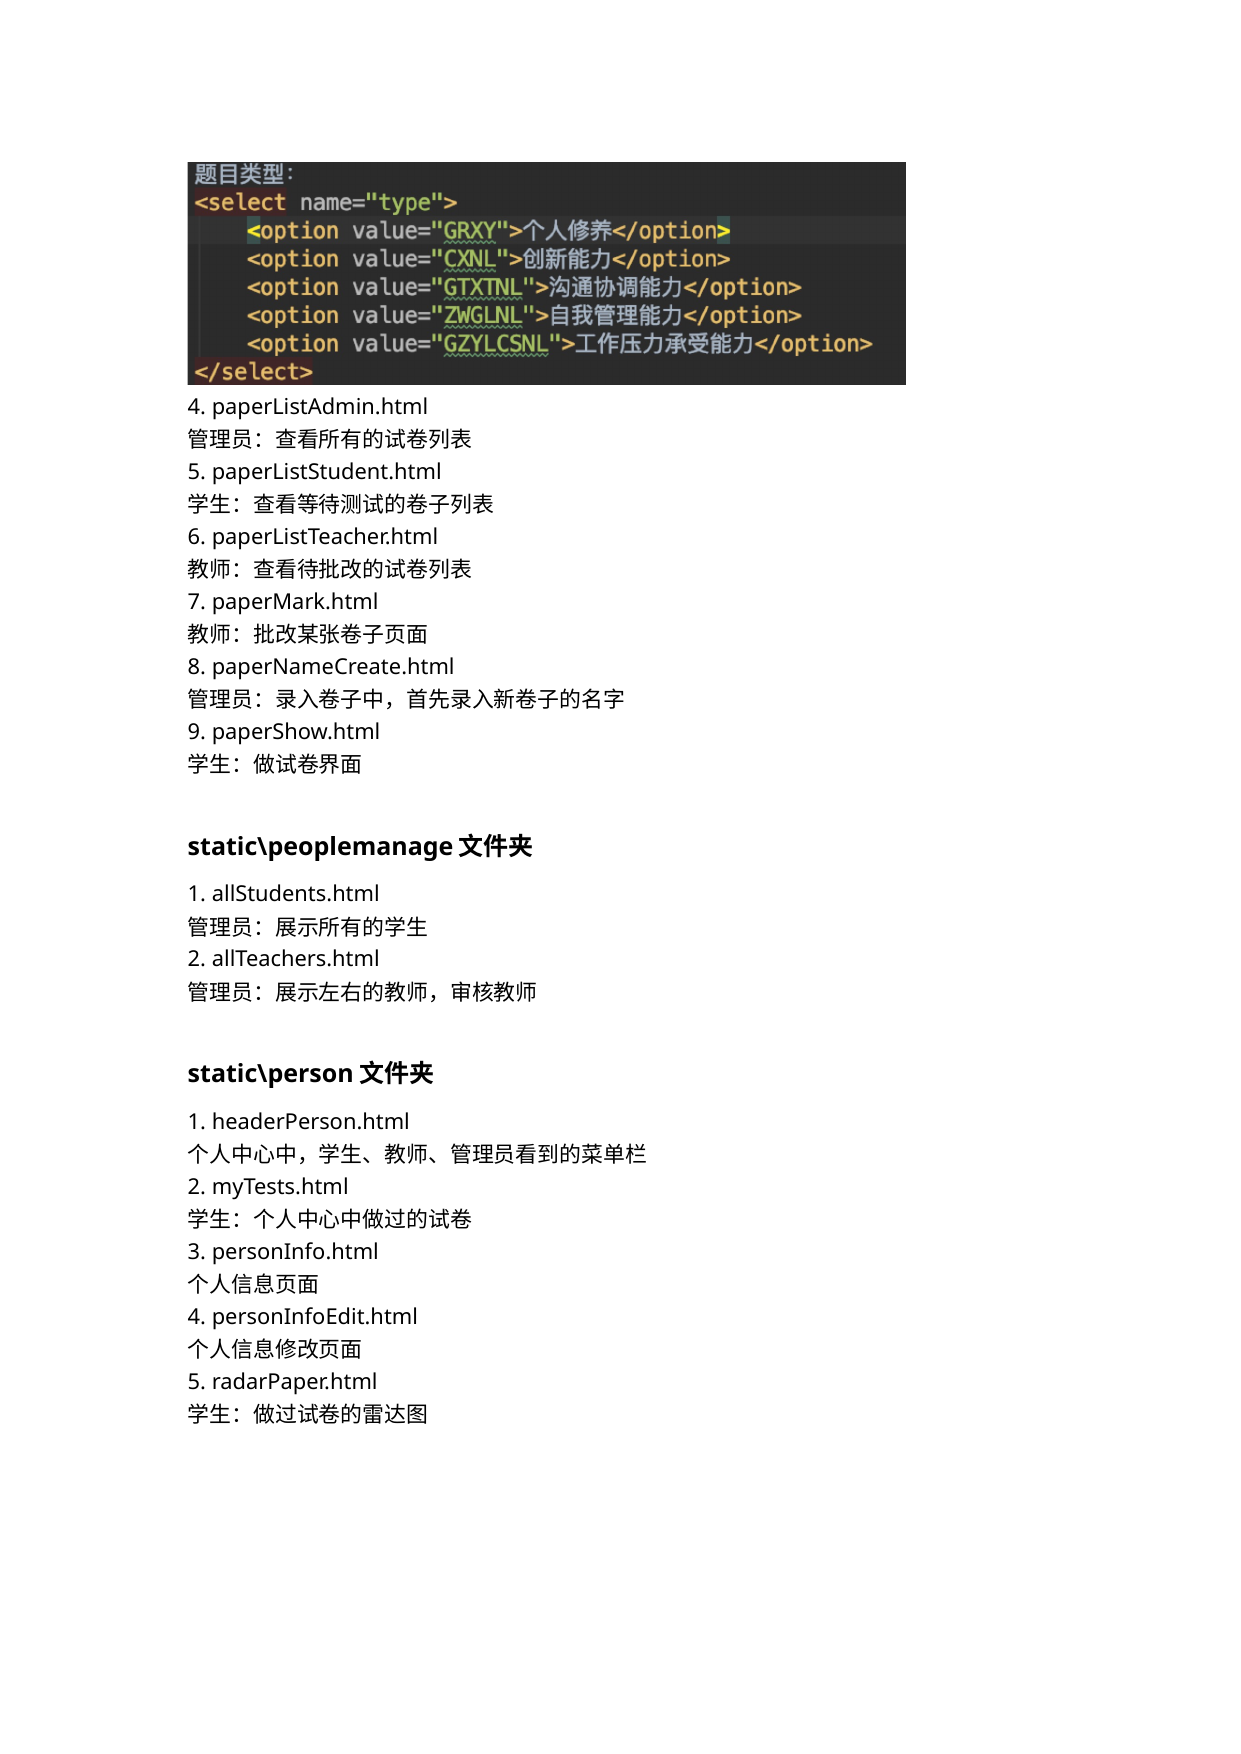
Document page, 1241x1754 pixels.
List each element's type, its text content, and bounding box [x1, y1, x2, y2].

text 个人中心中，学生、教师、管理员看到的菜单栏 [187, 1137, 1053, 1169]
list allStudents.html [187, 877, 1053, 909]
text 学生：查看等待测试的卷子列表 [187, 487, 1053, 519]
text static\person文件夹 [187, 1039, 1053, 1104]
list allTeachers.html [187, 942, 1053, 974]
list paperShow.html [187, 714, 1053, 747]
text 学生：个人中心中做过的试卷 [187, 1202, 1053, 1234]
list paperListStudent.html [187, 454, 1053, 487]
list paperNameCreate.html [187, 649, 1053, 682]
text 个人信息页面 [187, 1267, 1053, 1299]
list personInfoEdit.html [187, 1299, 1053, 1332]
text 个人信息修改页面 [187, 1332, 1053, 1364]
list paperListAdmin.html [187, 389, 1053, 422]
list paperListTeacher.html [187, 519, 1053, 552]
text 管理员：展示左右的教师，审核教师 [187, 974, 1053, 1007]
list radarPaper.html [187, 1364, 1053, 1397]
list headerPerson.html [187, 1104, 1053, 1137]
list personInfo.html [187, 1234, 1053, 1267]
text 管理员：查看所有的试卷列表 [187, 422, 1053, 454]
text static\peoplemanage文件夹 [187, 812, 1053, 877]
text 教师：查看待批改的试卷列表 [187, 552, 1053, 584]
text 管理员：录入卷子中，首先录入新卷子的名字 [187, 682, 1053, 714]
text 管理员：展示所有的学生 [187, 909, 1053, 942]
list myTests.html [187, 1169, 1053, 1202]
text 教师：批改某张卷子页面 [187, 617, 1053, 649]
picture [187, 162, 906, 385]
list paperMark.html [187, 584, 1053, 617]
text 学生：做试卷界面 [187, 747, 1053, 779]
text 学生：做过试卷的雷达图 [187, 1397, 1053, 1429]
